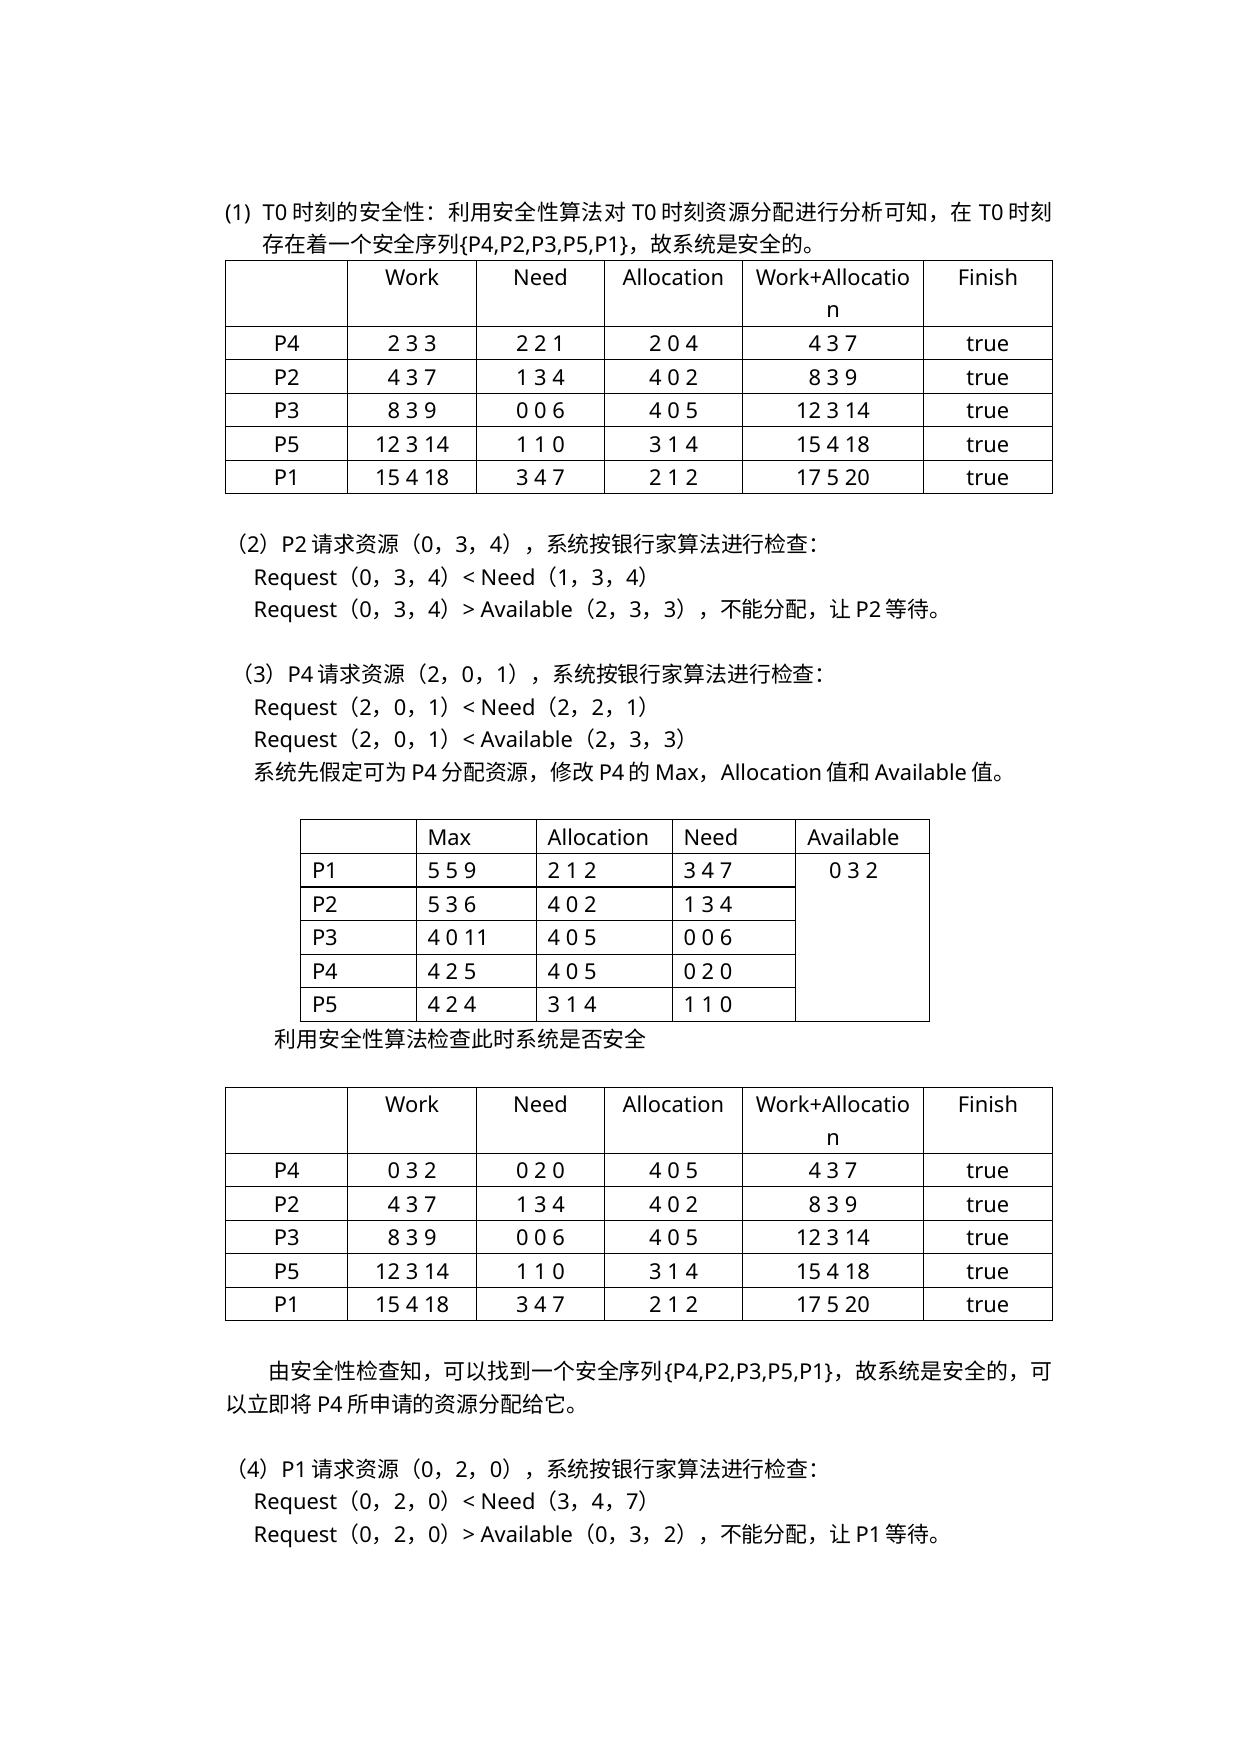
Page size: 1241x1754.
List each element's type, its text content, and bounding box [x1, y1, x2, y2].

table_cell 3 4 7 [477, 461, 604, 493]
table_cell 12 3 14 [743, 1221, 923, 1253]
table_cell 15 4 18 [743, 427, 923, 460]
table_cell 3 1 4 [605, 1254, 742, 1287]
table_cell 4 0 5 [605, 1221, 742, 1253]
list （4）P1请求资源（0，2，0），系统按银行家算法进行检查： [225, 1451, 1053, 1484]
table_cell true [924, 327, 1052, 359]
table_cell 8 3 9 [743, 1187, 923, 1220]
table_header Need [477, 261, 604, 326]
table_cell true [924, 1187, 1052, 1220]
list Request（2，0，1）< Need（2，2，1） [225, 689, 1053, 722]
table_cell 2 1 2 [537, 854, 672, 886]
table_cell true [924, 360, 1052, 393]
table_cell 15 4 18 [743, 1254, 923, 1287]
table_cell 3 1 4 [605, 427, 742, 460]
table_cell 4 0 2 [605, 360, 742, 393]
table_cell 4 0 5 [537, 921, 672, 953]
table_cell 1 1 0 [477, 1254, 604, 1287]
list Request（0，3，4）> Available（2，3，3），不能分配，让P2等待。 [225, 592, 1053, 624]
table_cell 4 0 11 [417, 921, 536, 953]
table_header Work+Allocation [743, 261, 923, 326]
table_cell 17 5 20 [743, 1288, 923, 1320]
table_cell 1 3 4 [477, 1187, 604, 1220]
table_cell 4 0 5 [537, 955, 672, 987]
table_cell P1 [226, 1288, 347, 1320]
table_cell 0 2 0 [673, 955, 795, 987]
table_cell 12 3 14 [348, 1254, 476, 1287]
table_cell 1 1 0 [477, 427, 604, 460]
table_header Work [348, 261, 476, 326]
table_cell true [924, 427, 1052, 460]
table_cell P4 [301, 955, 416, 987]
table_cell true [924, 1254, 1052, 1287]
table_cell 4 3 7 [348, 1187, 476, 1220]
table_cell true [924, 461, 1052, 493]
table_cell 2 0 4 [605, 327, 742, 359]
table_cell 3 4 7 [477, 1288, 604, 1320]
table_cell 0 3 2 [348, 1154, 476, 1186]
table_cell 0 0 6 [477, 394, 604, 426]
table_header Available [796, 820, 929, 853]
table_cell 4 3 7 [348, 360, 476, 393]
table_cell 0 3 2 [796, 854, 929, 1021]
table_cell P1 [226, 461, 347, 493]
table_cell 5 3 6 [417, 888, 536, 920]
table_header Need [673, 820, 795, 853]
table_header Work [348, 1088, 476, 1153]
table_cell 2 1 2 [605, 1288, 742, 1320]
table_cell P2 [226, 360, 347, 393]
table_cell P2 [301, 888, 416, 920]
table_cell P5 [301, 988, 416, 1021]
table_header Allocation [605, 261, 742, 326]
list （2）P2请求资源（0，3，4），系统按银行家算法进行检查： [225, 527, 1053, 559]
table_cell 17 5 20 [743, 461, 923, 493]
list 利用安全性算法检查此时系统是否安全 [225, 1022, 1053, 1054]
table_cell 4 2 4 [417, 988, 536, 1021]
table_cell 0 0 6 [477, 1221, 604, 1253]
table_cell 4 2 5 [417, 955, 536, 987]
table_cell P3 [301, 921, 416, 953]
table_cell 1 3 4 [673, 888, 795, 920]
table_cell P2 [226, 1187, 347, 1220]
table_cell P4 [226, 1154, 347, 1186]
table_cell 3 4 7 [673, 854, 795, 886]
table_cell true [924, 1221, 1052, 1253]
table_header Allocation [605, 1088, 742, 1153]
table_cell 4 3 7 [743, 1154, 923, 1186]
table_header Finish [924, 1088, 1052, 1153]
table_cell 8 3 9 [743, 360, 923, 393]
table_cell 4 0 2 [537, 888, 672, 920]
text （3）P4请求资源（2，0，1），系统按银行家算法进行检查： [187, 657, 1053, 689]
table_cell true [924, 394, 1052, 426]
table_header Max [417, 820, 536, 853]
table_header [226, 261, 347, 326]
table_cell 4 0 5 [605, 394, 742, 426]
table_cell 12 3 14 [348, 427, 476, 460]
table_cell 1 1 0 [673, 988, 795, 1021]
list Request（0，2，0）< Need（3，4，7） [225, 1484, 1053, 1516]
table_cell 15 4 18 [348, 461, 476, 493]
table_cell 2 1 2 [605, 461, 742, 493]
table_cell 2 2 1 [477, 327, 604, 359]
table_cell 15 4 18 [348, 1288, 476, 1320]
table_cell 12 3 14 [743, 394, 923, 426]
table_header [226, 1088, 347, 1153]
list Request（2，0，1）< Available（2，3，3） [225, 722, 1053, 754]
table_cell P5 [226, 1254, 347, 1287]
table_cell 2 3 3 [348, 327, 476, 359]
table_cell 5 5 9 [417, 854, 536, 886]
table_cell 0 0 6 [673, 921, 795, 953]
table_cell 3 1 4 [537, 988, 672, 1021]
table_cell 4 0 2 [605, 1187, 742, 1220]
table_cell 0 2 0 [477, 1154, 604, 1186]
table_cell 4 3 7 [743, 327, 923, 359]
list Request（0，3，4）< Need（1，3，4） [225, 559, 1053, 592]
list 由安全性检查知，可以找到一个安全序列{P4,P2,P3,P5,P1}，故系统是安全的，可以立即将P4所申请的资源分配给它。 [225, 1354, 1053, 1419]
table_cell P5 [226, 427, 347, 460]
table_cell P1 [301, 854, 416, 886]
table_cell 8 3 9 [348, 1221, 476, 1253]
table_cell 8 3 9 [348, 394, 476, 426]
table_cell 1 3 4 [477, 360, 604, 393]
list 系统先假定可为P4分配资源，修改P4的Max，Allocation值和Available值。 [225, 754, 1053, 787]
list T0时刻的安全性：利用安全性算法对T0时刻资源分配进行分析可知，在T0时刻存在着一个安全序列{P4,P2,P3,P5,P1}，故系统是安全的。 [225, 194, 1053, 259]
table_cell P3 [226, 394, 347, 426]
table_header Work+Allocation [743, 1088, 923, 1153]
table_header Need [477, 1088, 604, 1153]
list Request（0，2，0）> Available（0，3，2），不能分配，让P1等待。 [225, 1516, 1053, 1549]
table_cell P3 [226, 1221, 347, 1253]
table_cell 4 0 5 [605, 1154, 742, 1186]
table_header Finish [924, 261, 1052, 326]
table_header [301, 820, 416, 853]
table_cell true [924, 1154, 1052, 1186]
table_cell P4 [226, 327, 347, 359]
table_cell true [924, 1288, 1052, 1320]
table_header Allocation [537, 820, 672, 853]
